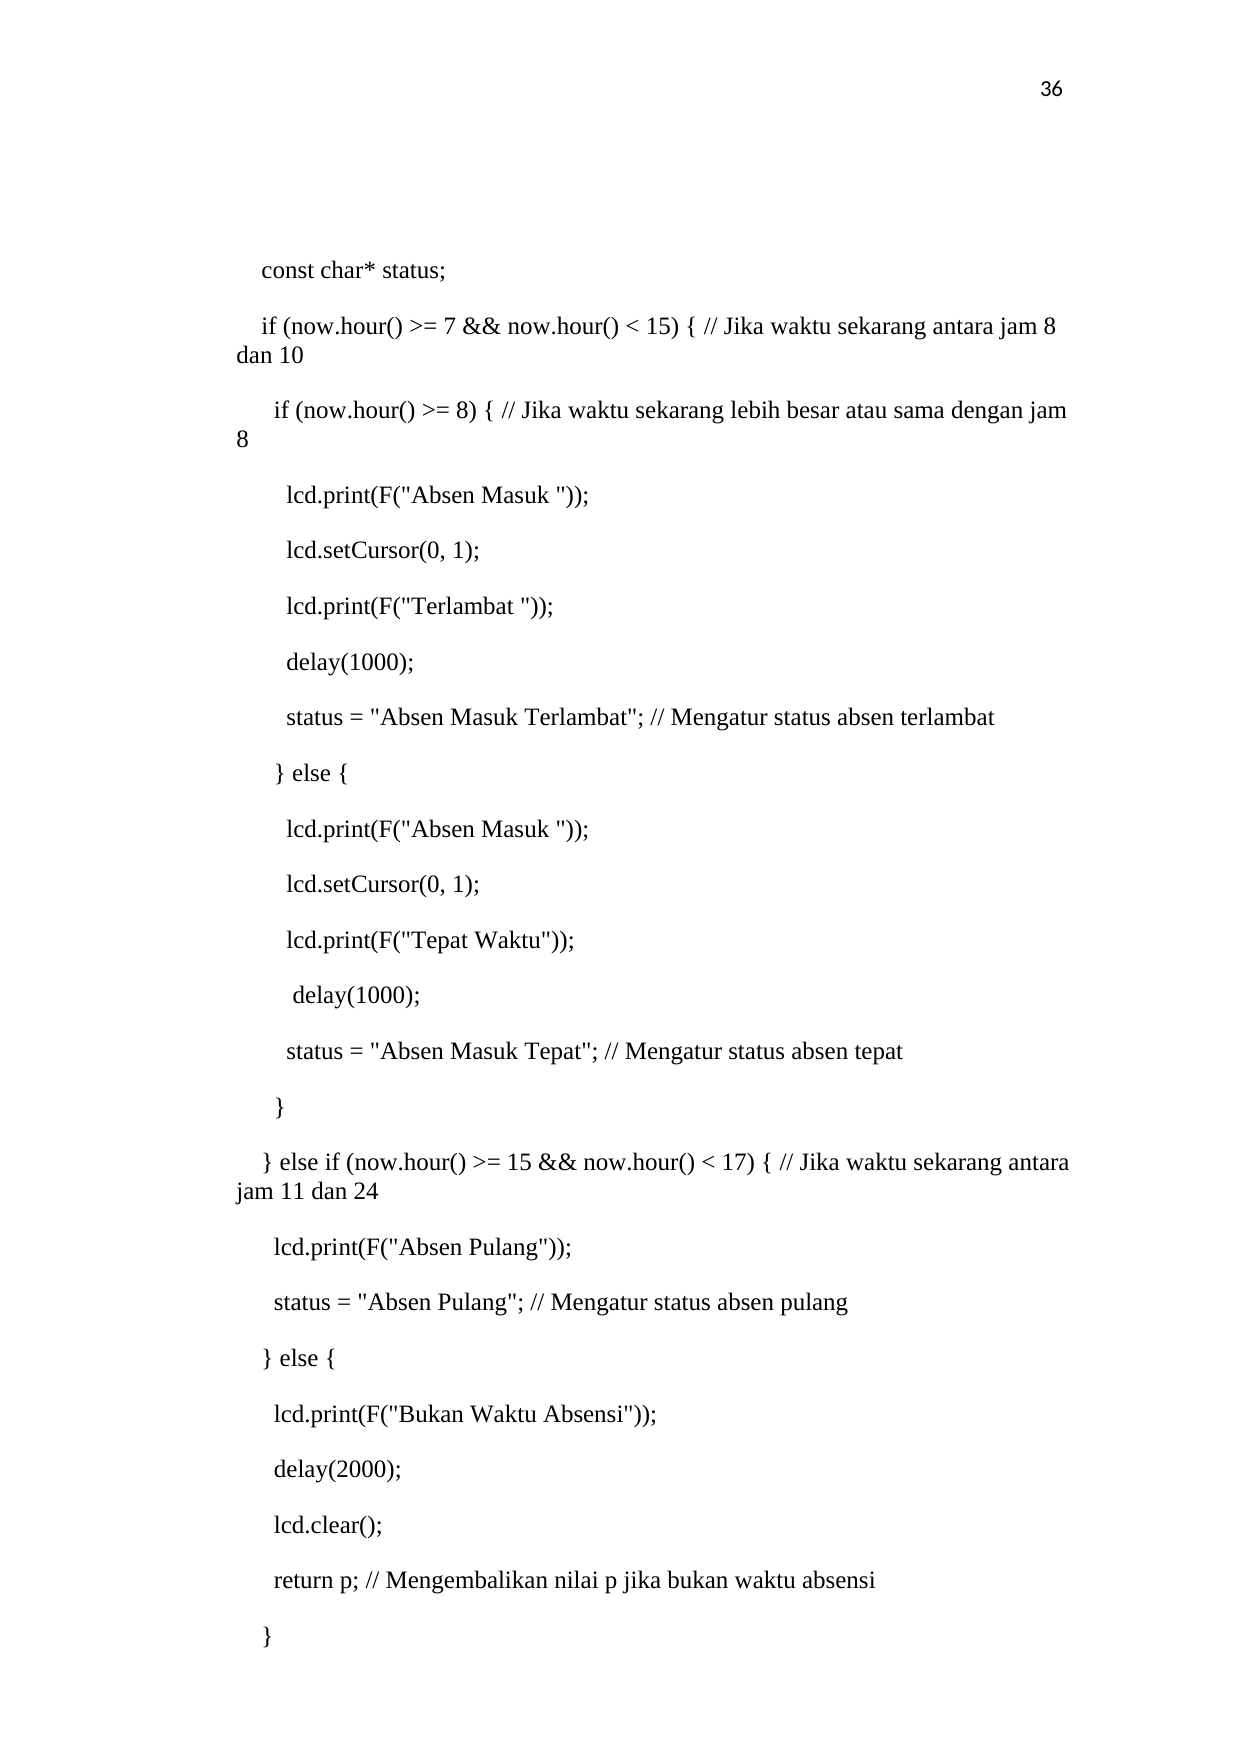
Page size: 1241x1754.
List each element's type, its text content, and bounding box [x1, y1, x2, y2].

text lcd.print(F("Absen Masuk ")); [236, 480, 1076, 509]
text } else { [236, 1343, 1076, 1372]
text } [236, 1092, 1076, 1121]
text lcd.print(F("Terlambat ")); [236, 591, 1076, 620]
text lcd.setCursor(0, 1); [236, 869, 1076, 898]
text lcd.print(F("Absen Pulang")); [236, 1232, 1076, 1261]
text lcd.print(F("Tepat Waktu")); [236, 925, 1076, 954]
text return p; // Mengembalikan nilai p jika bukan waktu absensi [236, 1566, 1076, 1594]
text if (now.hour() >= 8) { // Jika waktu sekarang lebih besar atau sama dengan jam 8 [236, 396, 1076, 453]
text } [236, 1621, 1076, 1650]
text } else { [236, 758, 1076, 787]
text status = "Absen Pulang"; // Mengatur status absen pulang [236, 1287, 1076, 1316]
text status = "Absen Masuk Terlambat"; // Mengatur status absen terlambat [236, 702, 1076, 731]
text delay(2000); [236, 1454, 1076, 1483]
text status = "Absen Masuk Tepat"; // Mengatur status absen tepat [236, 1036, 1076, 1065]
text lcd.setCursor(0, 1); [236, 536, 1076, 564]
text const char* status; [236, 256, 1076, 284]
text if (now.hour() >= 7 && now.hour() < 15) { // Jika waktu sekarang antara jam 8 dan 10 [236, 311, 1076, 369]
text lcd.clear(); [236, 1510, 1076, 1539]
text delay(1000); [236, 981, 1076, 1009]
text } else if (now.hour() >= 15 && now.hour() < 17) { // Jika waktu sekarang antara jam 11 dan 24 [236, 1147, 1076, 1205]
text delay(1000); [236, 647, 1076, 676]
text lcd.print(F("Absen Masuk ")); [236, 814, 1076, 842]
text lcd.print(F("Bukan Waktu Absensi")); [236, 1399, 1076, 1427]
